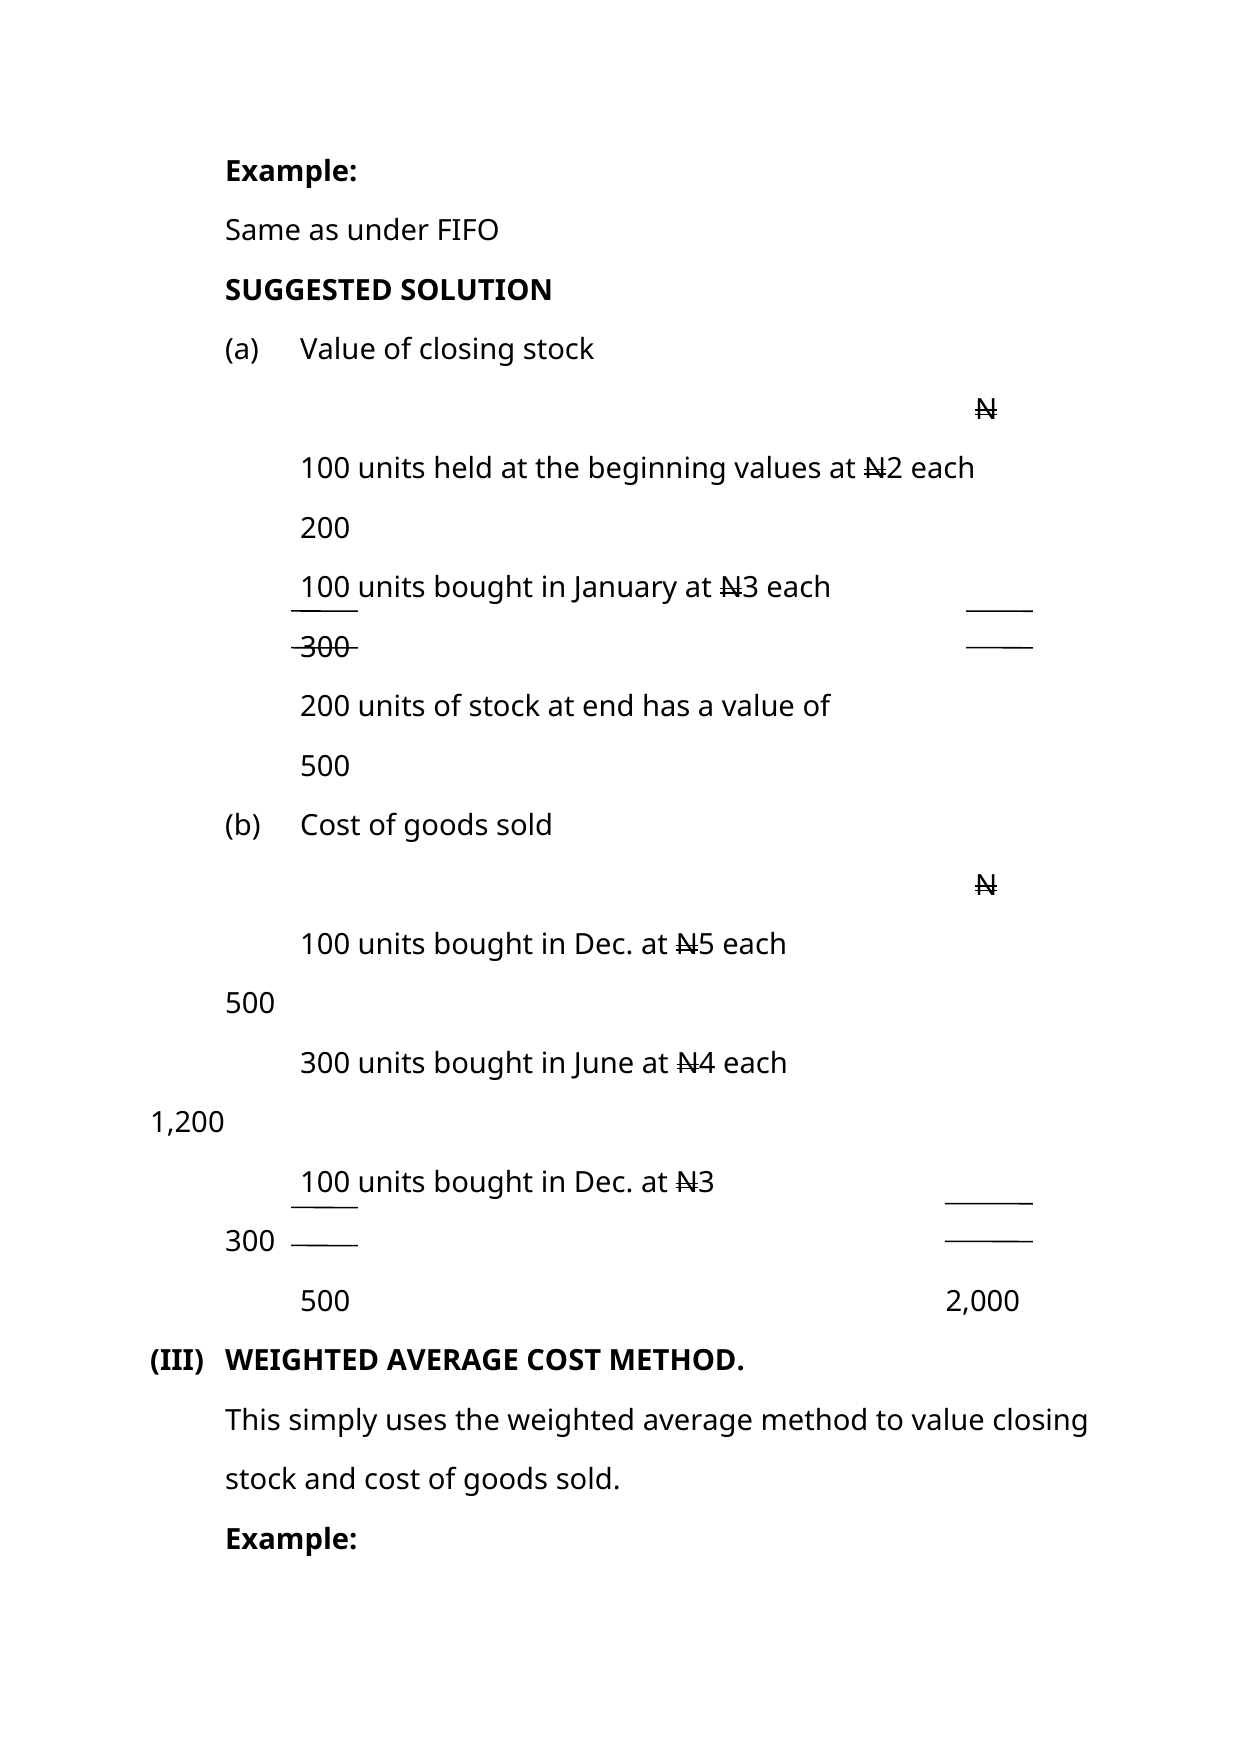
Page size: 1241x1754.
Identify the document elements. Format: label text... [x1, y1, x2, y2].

text This simply uses the weighted average method to value closing stock and cost of goods sold. [225, 1399, 1090, 1498]
text (III) WEIGHTED AVERAGE COST METHOD. [150, 1339, 1090, 1379]
text (b) Cost of goods sold [150, 804, 1090, 844]
text (a) Value of closing stock [225, 328, 1090, 368]
text 100 units bought in Dec. at N5 each 500 [150, 923, 1090, 1022]
text 500 2,000 [150, 1280, 1090, 1320]
text 200 units of stock at end has a value of 500 [225, 685, 1090, 784]
text 100 units bought in January at N3 each 300 [225, 566, 1090, 666]
text N [225, 388, 1090, 428]
text 100 units bought in Dec. at N3 300 [150, 1161, 1090, 1260]
text SUGGESTED SOLUTION [225, 269, 1090, 309]
text N [150, 864, 1090, 903]
text Same as under FIFO [225, 209, 1090, 249]
text 300 units bought in June at N4 each 1,200 [150, 1042, 1090, 1141]
text Example: [225, 150, 1090, 190]
text 100 units held at the beginning values at N2 each 200 [225, 447, 1090, 547]
text Example: [225, 1518, 1090, 1558]
